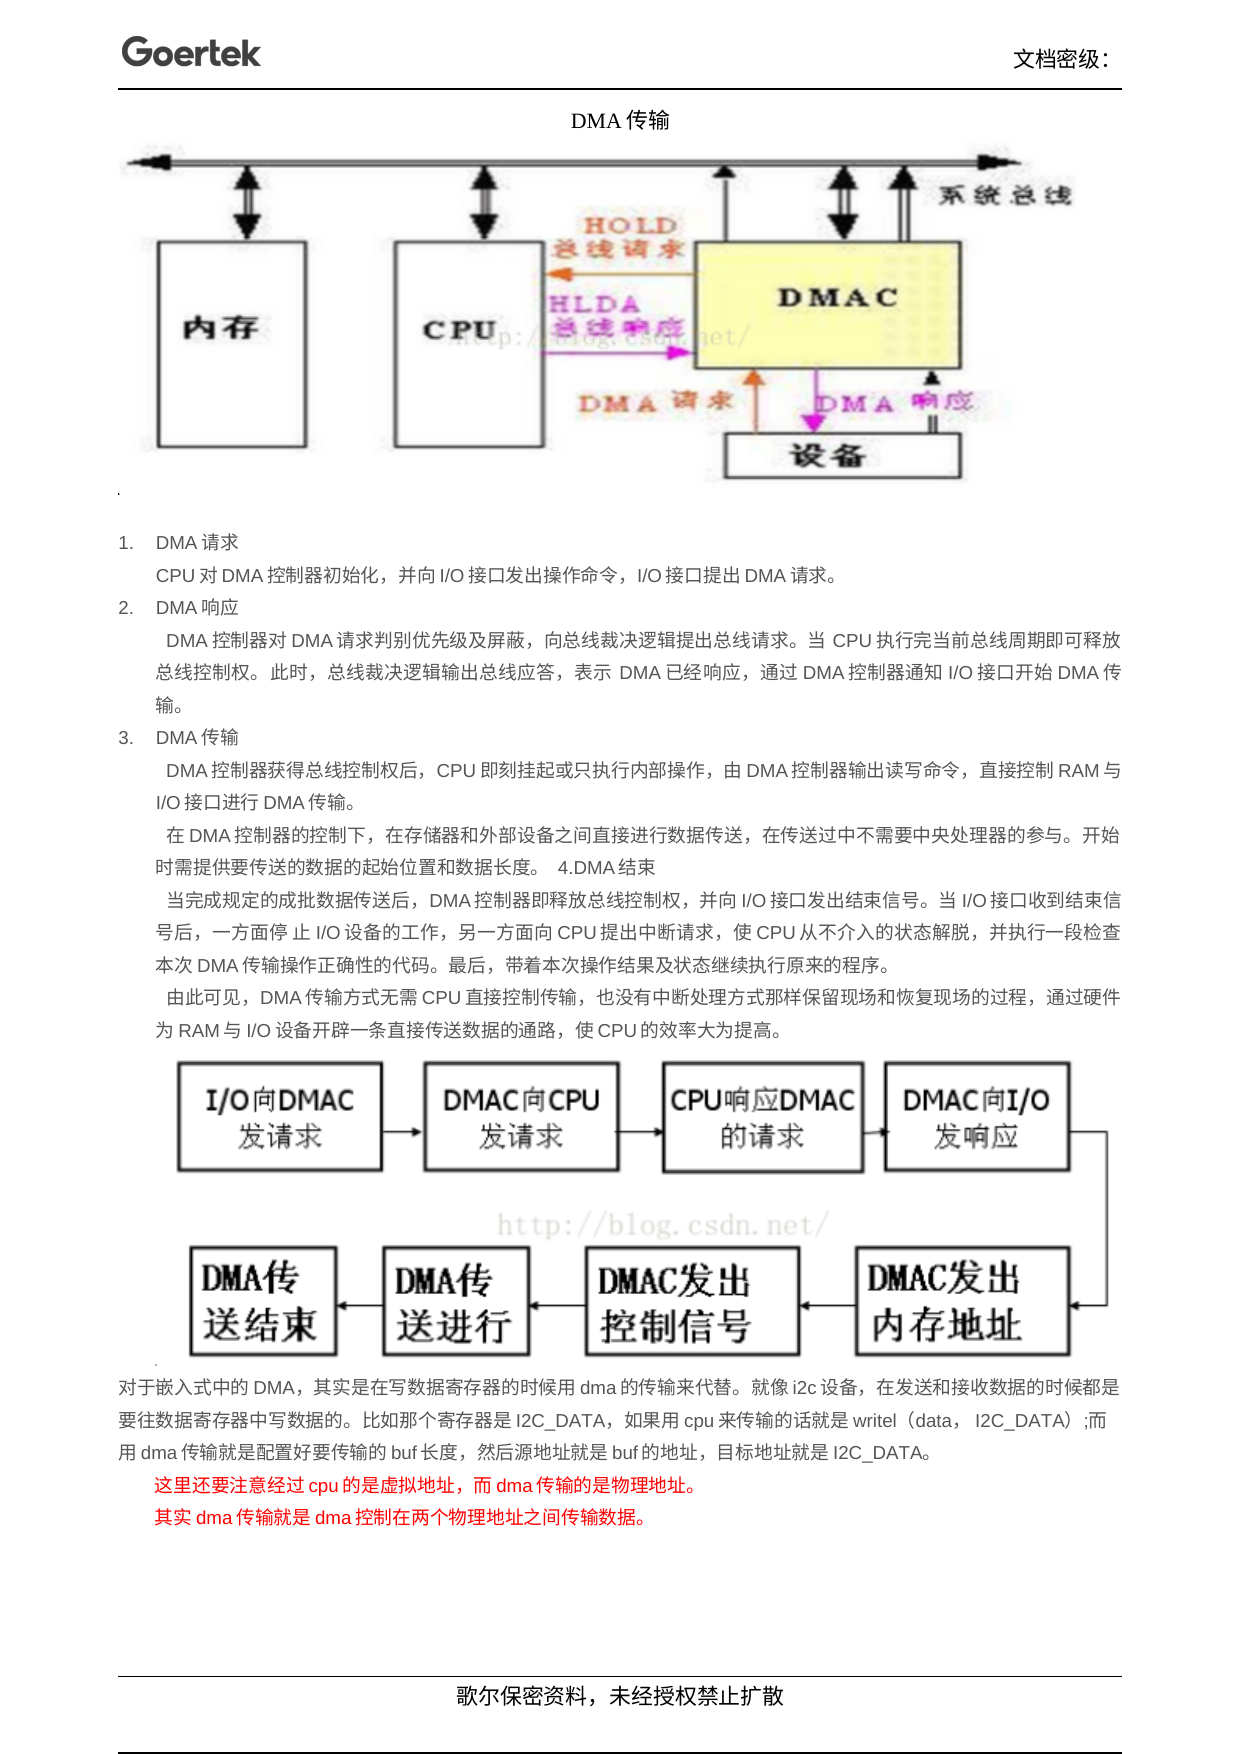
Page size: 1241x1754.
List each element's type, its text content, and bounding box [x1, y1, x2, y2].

picture [118, 32, 267, 70]
list DMA请求 CPU对DMA控制器初始化，并向I/O接口发出操作命令，I/O接口提出DMA请求。 [118, 525, 1122, 590]
text 这里还要注意经过cpu的是虚拟地址，而dma传输的是物理地址。 [118, 1468, 1122, 1500]
picture [155, 1045, 1160, 1366]
text 其实dma传输就是dma控制在两个物理地址之间传输数据。 [118, 1500, 1122, 1533]
picture [118, 135, 1078, 495]
text 对于嵌入式中的DMA，其实是在写数据寄存器的时候用dma的传输来代替。就像i2c设备，在发送和接收数据的时候都是要往数据寄存器中写数据的。比如那个寄存器是I2C_DATA，如果用cpu来传输的话就是writel（data， I2C_DATA）;而用dma传输就是配置好要传输的buf长度，然后源地址就是buf的地址，目标地址就是I2C_DATA。 [118, 1370, 1122, 1468]
list DMA响应 DMA控制器对DMA请求判别优先级及屏蔽，向总线裁决逻辑提出总线请求。当CPU执行完当前总线周期即可释放总线控制权。此时，总线裁决逻辑输出总线应答，表示DMA已经响应，通过DMA控制器通知I/O接口开始DMA传输。 [118, 590, 1122, 720]
text DMA传输 [118, 103, 1122, 135]
list DMA传输 DMA控制器获得总线控制权后，CPU即刻挂起或只执行内部操作，由DMA控制器输出读写命令，直接控制RAM与I/O接口进行DMA传输。 在DMA控制器的控制下，在存储器和外部设备之间直接进行数据传送，在传送过中不需要中央处理器的参与。开始时需提供要传送的数据的起始位置和数据长度。 4.DMA结束 当完成规定的成批数据传送后，DMA控制器即释放总线控制权，并向I/O接口发出结束信号。当I/O接口收到结束信号后，一方面停 止I/O设备的工作，另一方面向CPU提出中断请求，使CPU从不介入的状态解脱，并执行一段检查本次DMA传输操作正确性的代码。最后，带着本次操作结果及状态继续执行原来的程序。 由此可见，DMA传输方式无需CPU直接控制传输，也没有中断处理方式那样保留现场和恢复现场的过程，通过硬件为RAM与I/O设备开辟一条直接传送数据的通路，使CPU的效率大为提高。 [118, 720, 1122, 1045]
